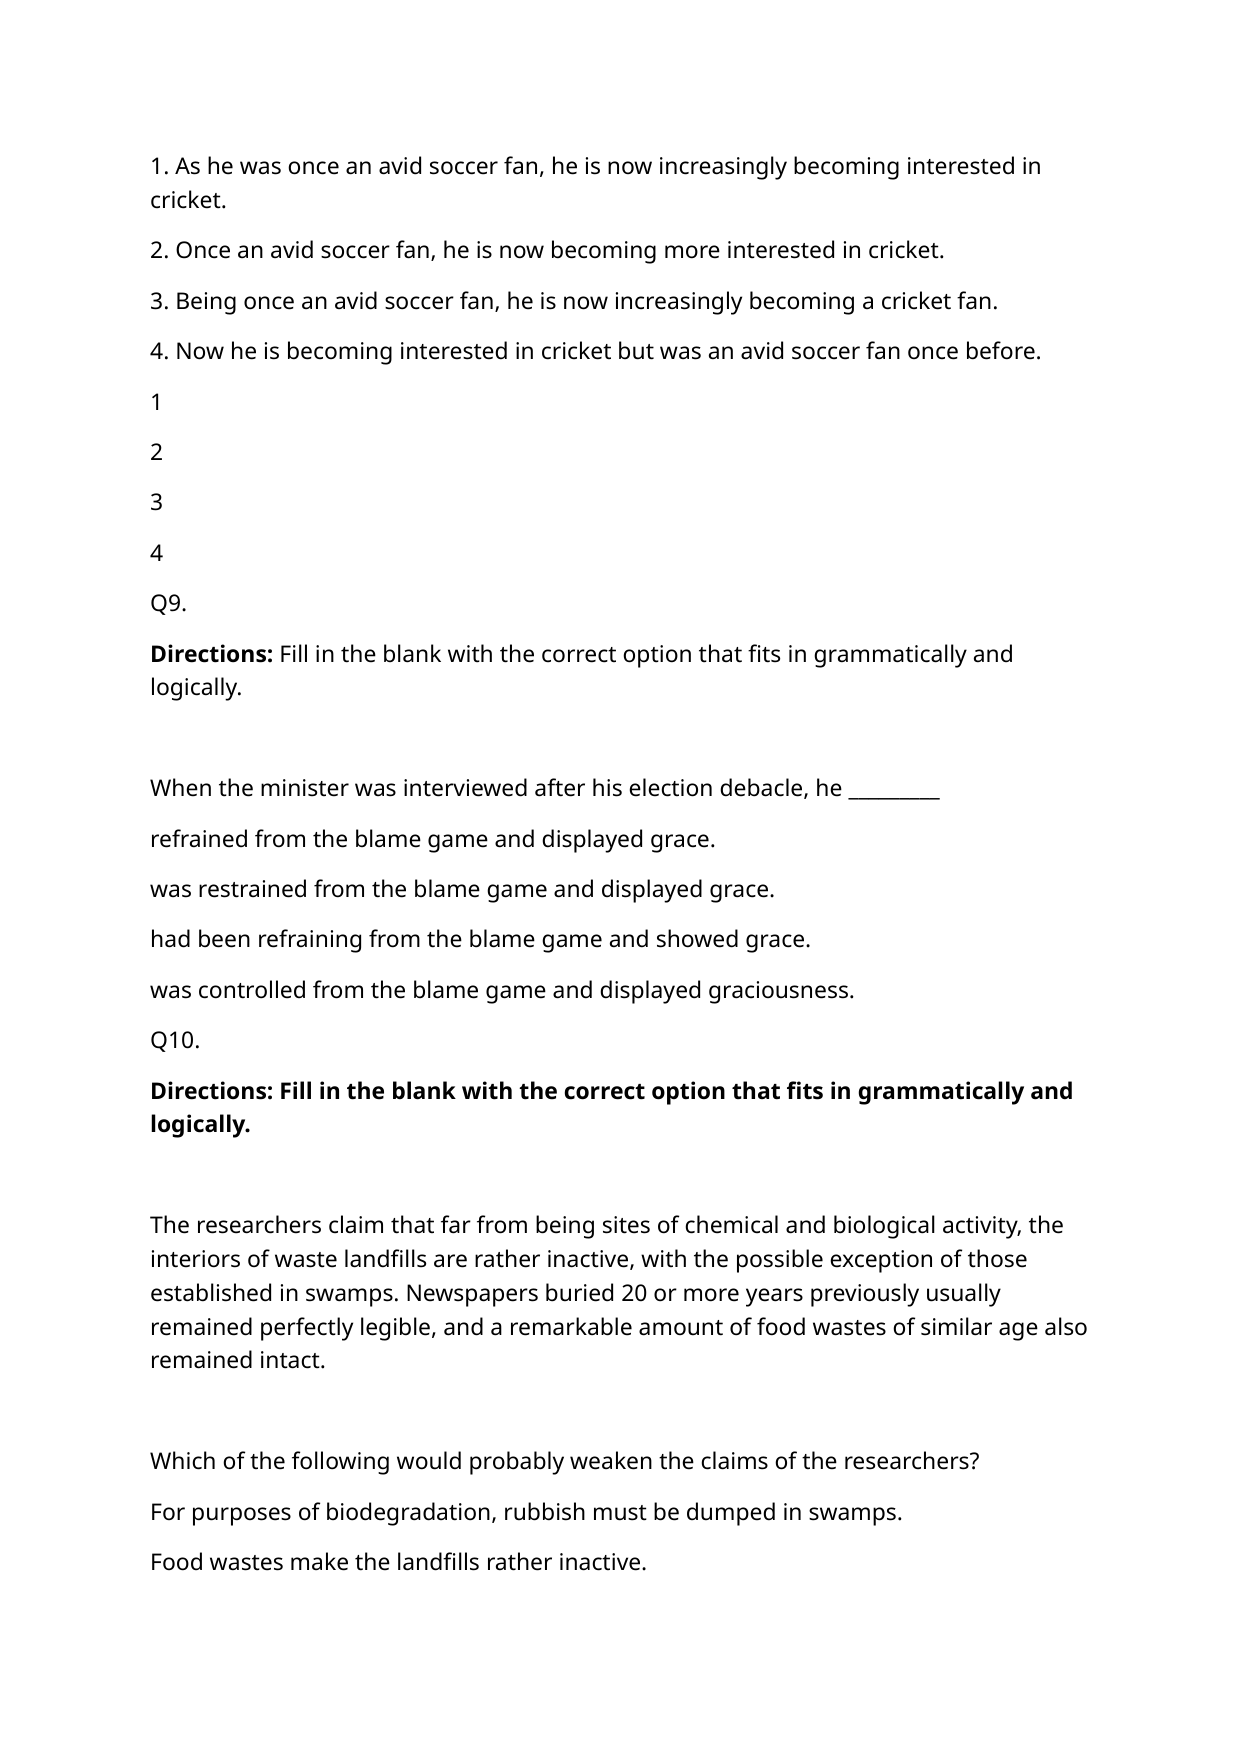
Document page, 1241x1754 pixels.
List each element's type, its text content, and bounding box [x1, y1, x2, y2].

text refrained from the blame game and displayed grace. [150, 822, 1090, 854]
text When the minister was interviewed after his election debacle, he _________ [150, 772, 1090, 803]
text 4. Now he is becoming interested in cricket but was an avid soccer fan once before. [150, 335, 1090, 366]
text Q10. [150, 1024, 1090, 1055]
text Food wastes make the landfills rather inactive. [150, 1546, 1090, 1577]
text For purposes of biodegradation, rubbish must be dumped in swamps. [150, 1495, 1090, 1527]
text 3. Being once an avid soccer fan, he is now increasingly becoming a cricket fan. [150, 284, 1090, 316]
text Directions: Fill in the blank with the correct option that fits in grammatically and logically. [150, 637, 1090, 702]
text Directions: Fill in the blank with the correct option that fits in grammatically and logically. [150, 1074, 1090, 1139]
text 2 [150, 436, 1090, 467]
text 3 [150, 486, 1090, 517]
text 1. As he was once an avid soccer fan, he is now increasingly becoming interested in cricket. [150, 150, 1090, 215]
text 2. Once an avid soccer fan, he is now becoming more interested in cricket. [150, 234, 1090, 265]
text was controlled from the blame game and displayed graciousness. [150, 974, 1090, 1005]
text 4 [150, 537, 1090, 568]
text Q9. [150, 587, 1090, 618]
text Which of the following would probably weaken the claims of the researchers? [150, 1445, 1090, 1476]
text 1 [150, 385, 1090, 417]
text was restrained from the blame game and displayed grace. [150, 873, 1090, 904]
text The researchers claim that far from being sites of chemical and biological activity, the interiors of waste landfills are rather inactive, with the possible exception of those established in swamps. Newspapers buried 20 or more years previously usually remained perfectly legible, and a remarkable amount of food wastes of similar age also remained intact. [150, 1209, 1090, 1375]
text had been refraining from the blame game and showed grace. [150, 923, 1090, 954]
